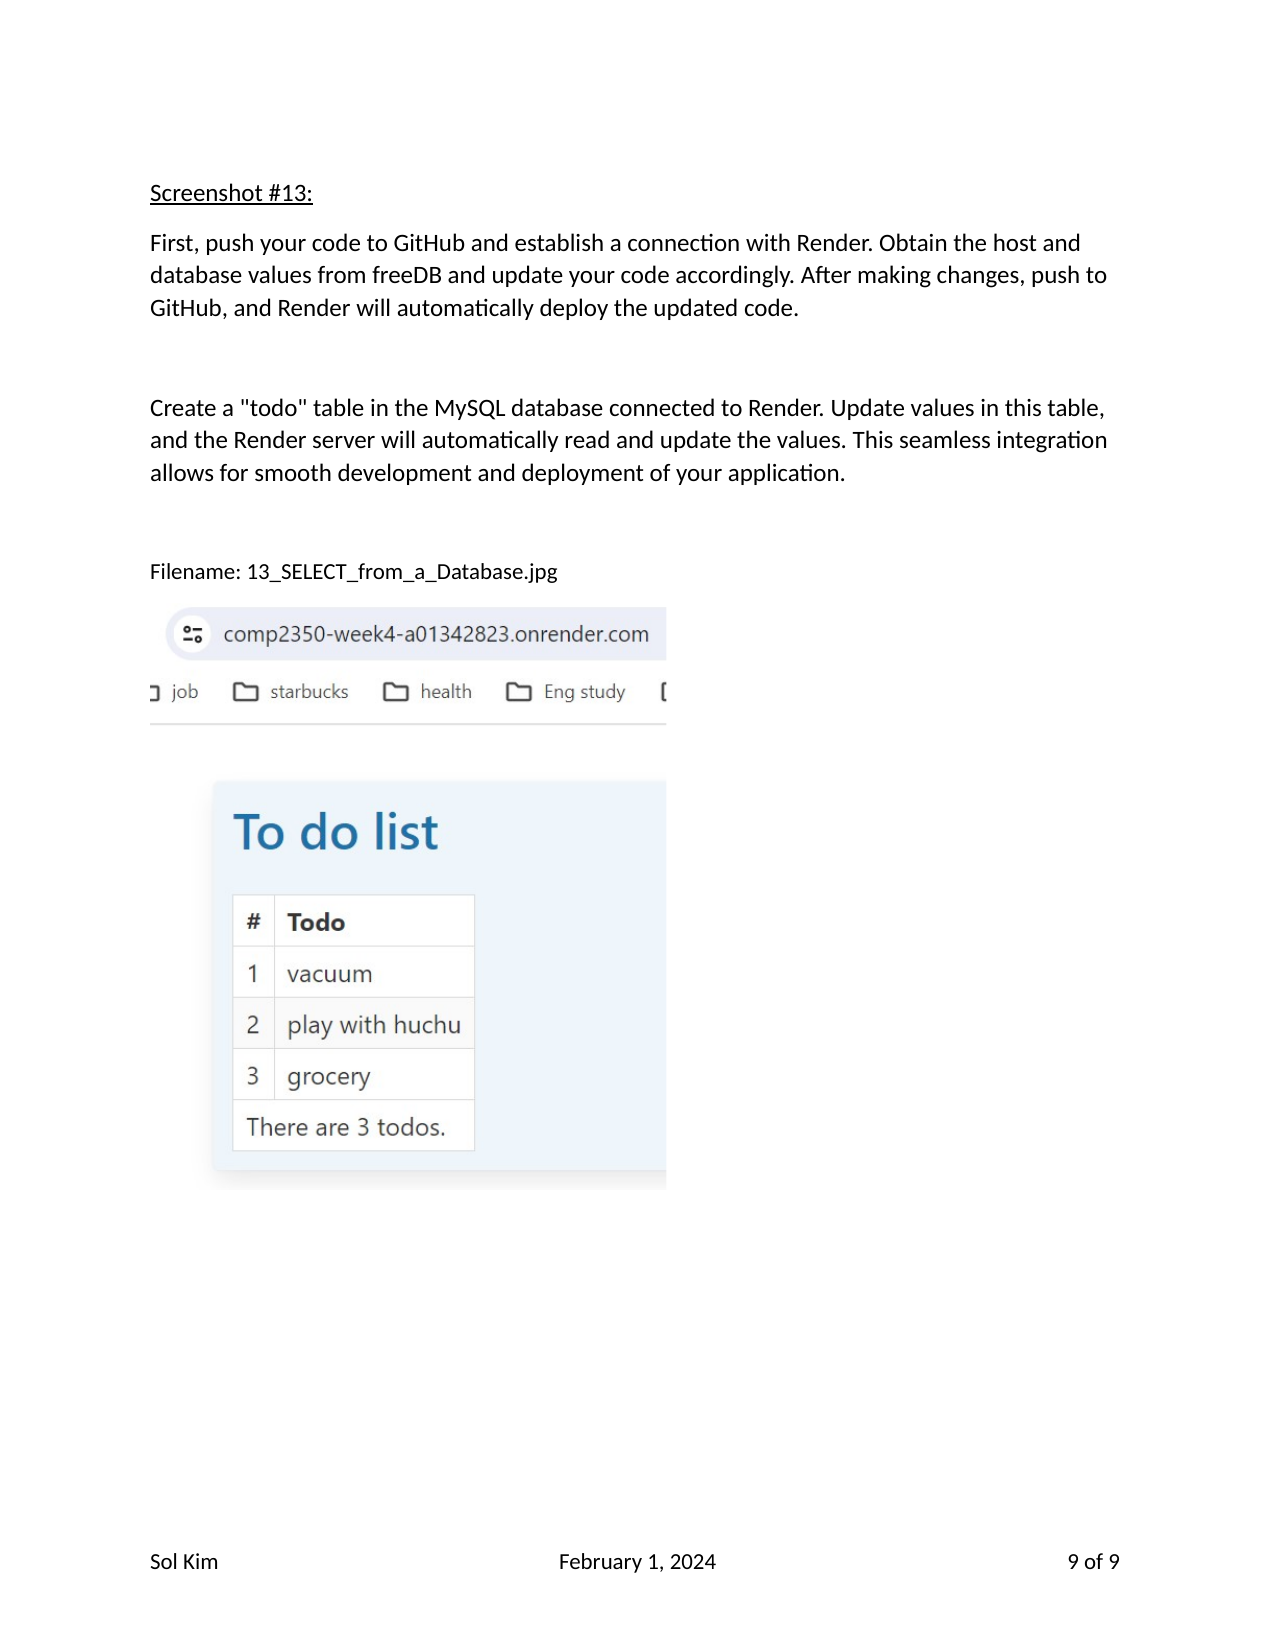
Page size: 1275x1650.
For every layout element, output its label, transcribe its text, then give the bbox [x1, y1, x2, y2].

text Screenshot #13: [150, 177, 1125, 208]
text Create a "todo" table in the MySQL database connected to Render. Update values in this table, and the Render server will automatically read and update the values. This seamless integration allows for smooth development and deployment of your application. [150, 392, 1125, 488]
text First, push your code to GitHub and establish a connection with Render. Obtain the host and database values from freeDB and update your code accordingly. After making changes, push to GitHub, and Render will automatically deploy the updated code. [150, 227, 1125, 323]
text Filename: 13_SELECT_from_a_Database.jpg [150, 557, 1125, 585]
picture [150, 603, 667, 1190]
